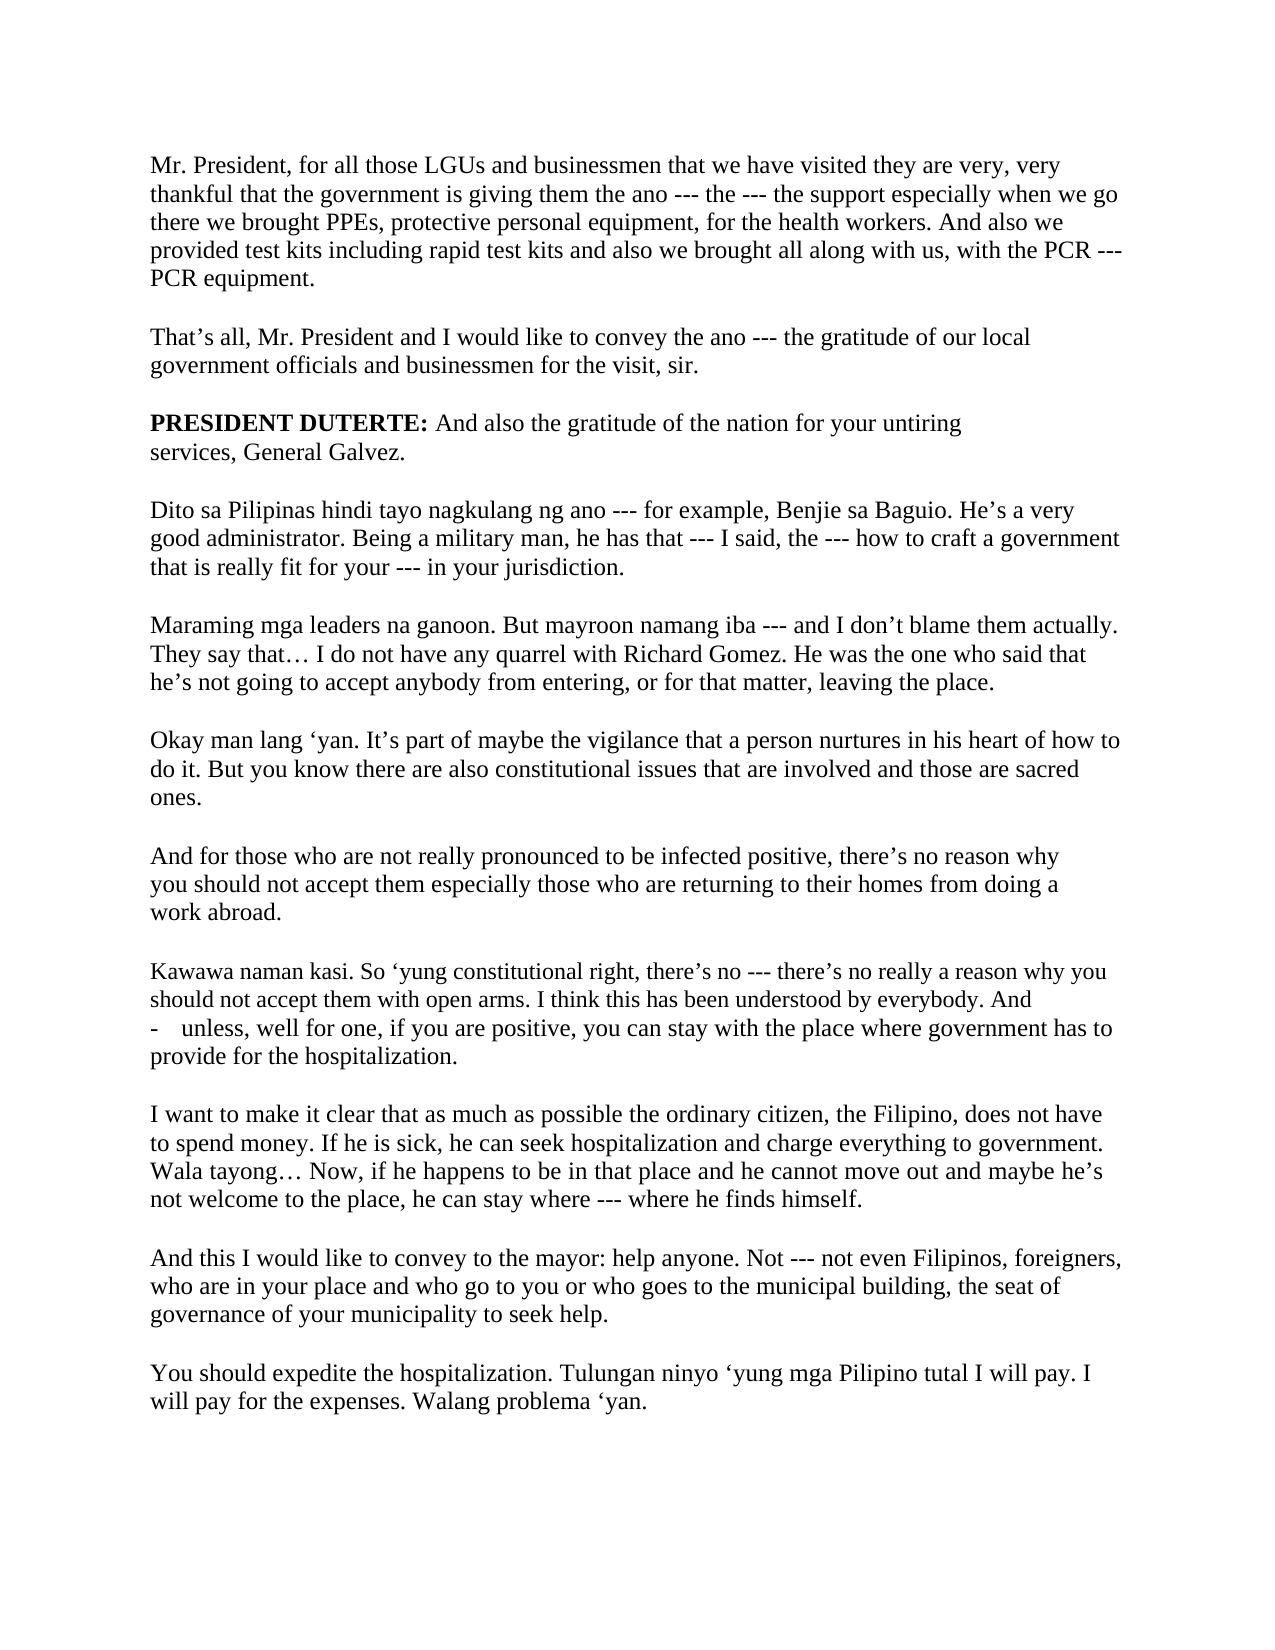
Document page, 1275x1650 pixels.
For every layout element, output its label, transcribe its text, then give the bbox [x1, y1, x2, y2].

text You should expedite the hospitalization. Tulungan ninyo ‘yung mga Pilipino tutal I will pay. I will pay for the expenses. Walang problema ‘yan. [150, 1359, 1092, 1414]
text Mr. President, for all those LGUs and businessmen that we have visited they are very, very thankful that the government is giving them the ano --- the --- the support especially when we go there we brought PPEs, protective personal equipment, for the health workers. And also we provided test kits including rapid test kits and also we brought all along with us, with the PCR --- PCR equipment. [150, 151, 1123, 292]
text Maraming mga leaders na ganoon. But mayroon namang iba --- and I don’t blame them actually. They say that… I do not have any quarrel with Richard Gomez. He was the one who said that he’s not going to accept anybody from entering, or for that matter, leaving the place. [150, 611, 1119, 696]
list unless, well for one, if you are positive, you can stay with the place where government has to provide for the hospitalization. [150, 1014, 1125, 1069]
text That’s all, Mr. President and I would like to convey the ano --- the gratitude of our local government officials and businessmen for the visit, sir. [150, 323, 1031, 379]
text And for those who are not really pronounced to be infected positive, there’s no reason why you should not accept them especially those who are returning to their homes from doing a work abroad. [150, 842, 1102, 926]
text I want to make it clear that as much as possible the ordinary citizen, the Filipino, does not have to spend money. If he is sick, he can seek hospitalization and charge everything to government. Wala tayong… Now, if he happens to be in that place and he cannot move out and maybe he’s not welcome to the place, he can stay where --- where he finds himself. [150, 1100, 1104, 1213]
text Okay man lang ‘yan. It’s part of maybe the vigilance that a person nurtures in his heart of how to do it. But you know there are also constitutional issues that are involved and those are sacred ones. [150, 726, 1121, 811]
text Kawawa naman kasi. So ‘yung constitutional right, there’s no --- there’s no really a reason why you should not accept them with open arms. I think this has been understood by everybody. And [150, 957, 1114, 1013]
text And this I would like to convey to the mayor: help anyone. Not --- not even Filipinos, foreigners, who are in your place and who go to you or who goes to the municipal building, the seat of governance of your municipality to seek help. [150, 1243, 1123, 1328]
text Dito sa Pilipinas hindi tayo nagkulang ng ano --- for example, Benjie sa Baguio. He’s a very good administrator. Being a military man, he has that --- I said, the --- how to craft a government that is really fit for your --- in your jurisdiction. [150, 496, 1121, 581]
text PRESIDENT DUTERTE: And also the gratitude of the nation for your untiring services, General Galvez. [150, 409, 1054, 465]
